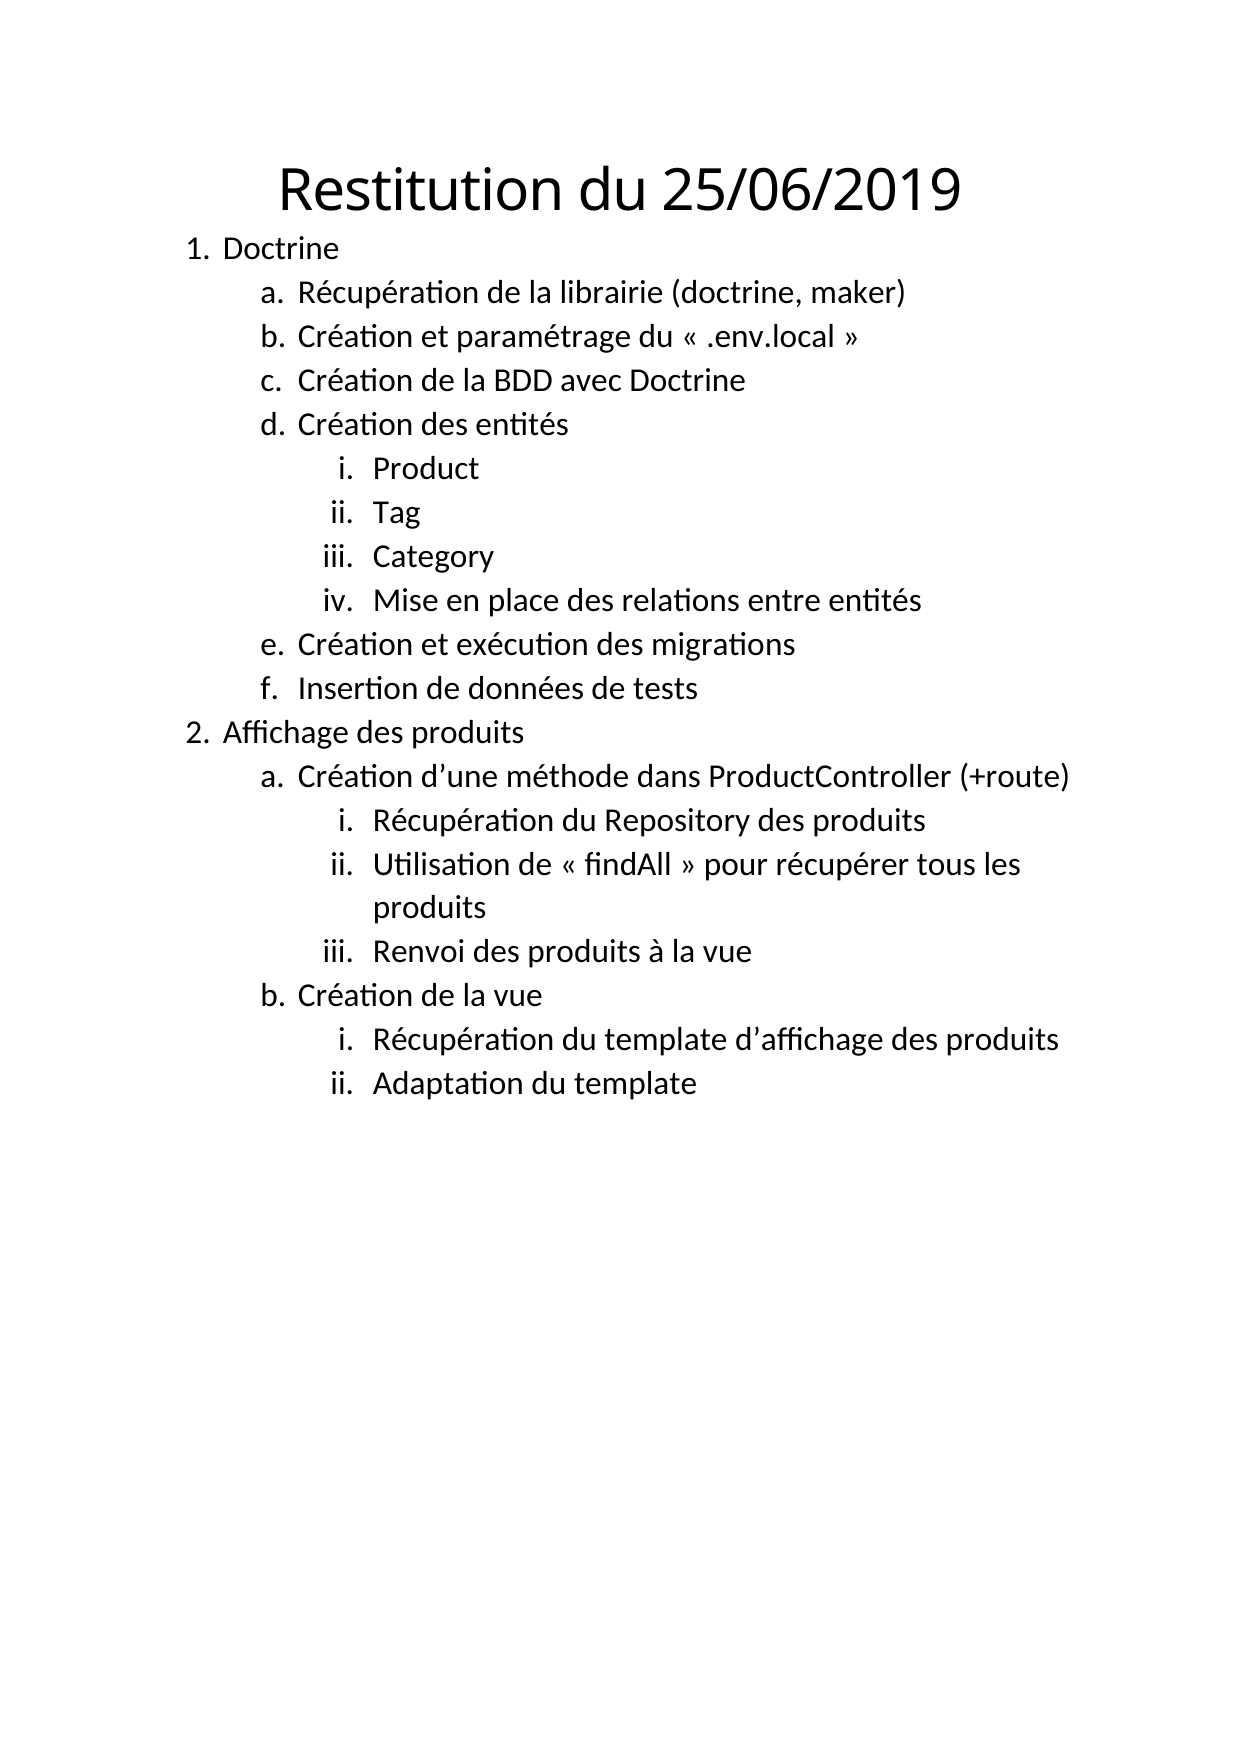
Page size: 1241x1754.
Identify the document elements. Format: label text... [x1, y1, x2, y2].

list Récupération de la librairie (doctrine, maker) [260, 271, 1093, 312]
list Product [354, 447, 1093, 488]
list Doctrine [185, 227, 1093, 268]
list Récupération du Repository des produits [354, 798, 1093, 839]
list Création de la BDD avec Doctrine [260, 359, 1093, 400]
list Création d’une méthode dans ProductController (+route) [260, 754, 1093, 795]
list Création et paramétrage du « .env.local » [260, 315, 1093, 356]
list Récupération du template d’affichage des produits [354, 1018, 1093, 1059]
list Affichage des produits [185, 711, 1093, 751]
list Mise en place des relations entre entités [354, 579, 1093, 619]
list Tag [354, 491, 1093, 532]
list Insertion de données de tests [260, 667, 1093, 707]
list Renvoi des produits à la vue [354, 930, 1093, 971]
list Création et exécution des migrations [260, 623, 1093, 663]
list Utilisation de « findAll » pour récupérer tous les produits [354, 842, 1093, 927]
list Création des entités [260, 403, 1093, 444]
list Category [354, 535, 1093, 576]
list Adaptation du template [354, 1062, 1093, 1103]
title Restitution du 25/06/2019 [148, 148, 1093, 227]
list Création de la vue [260, 974, 1093, 1015]
